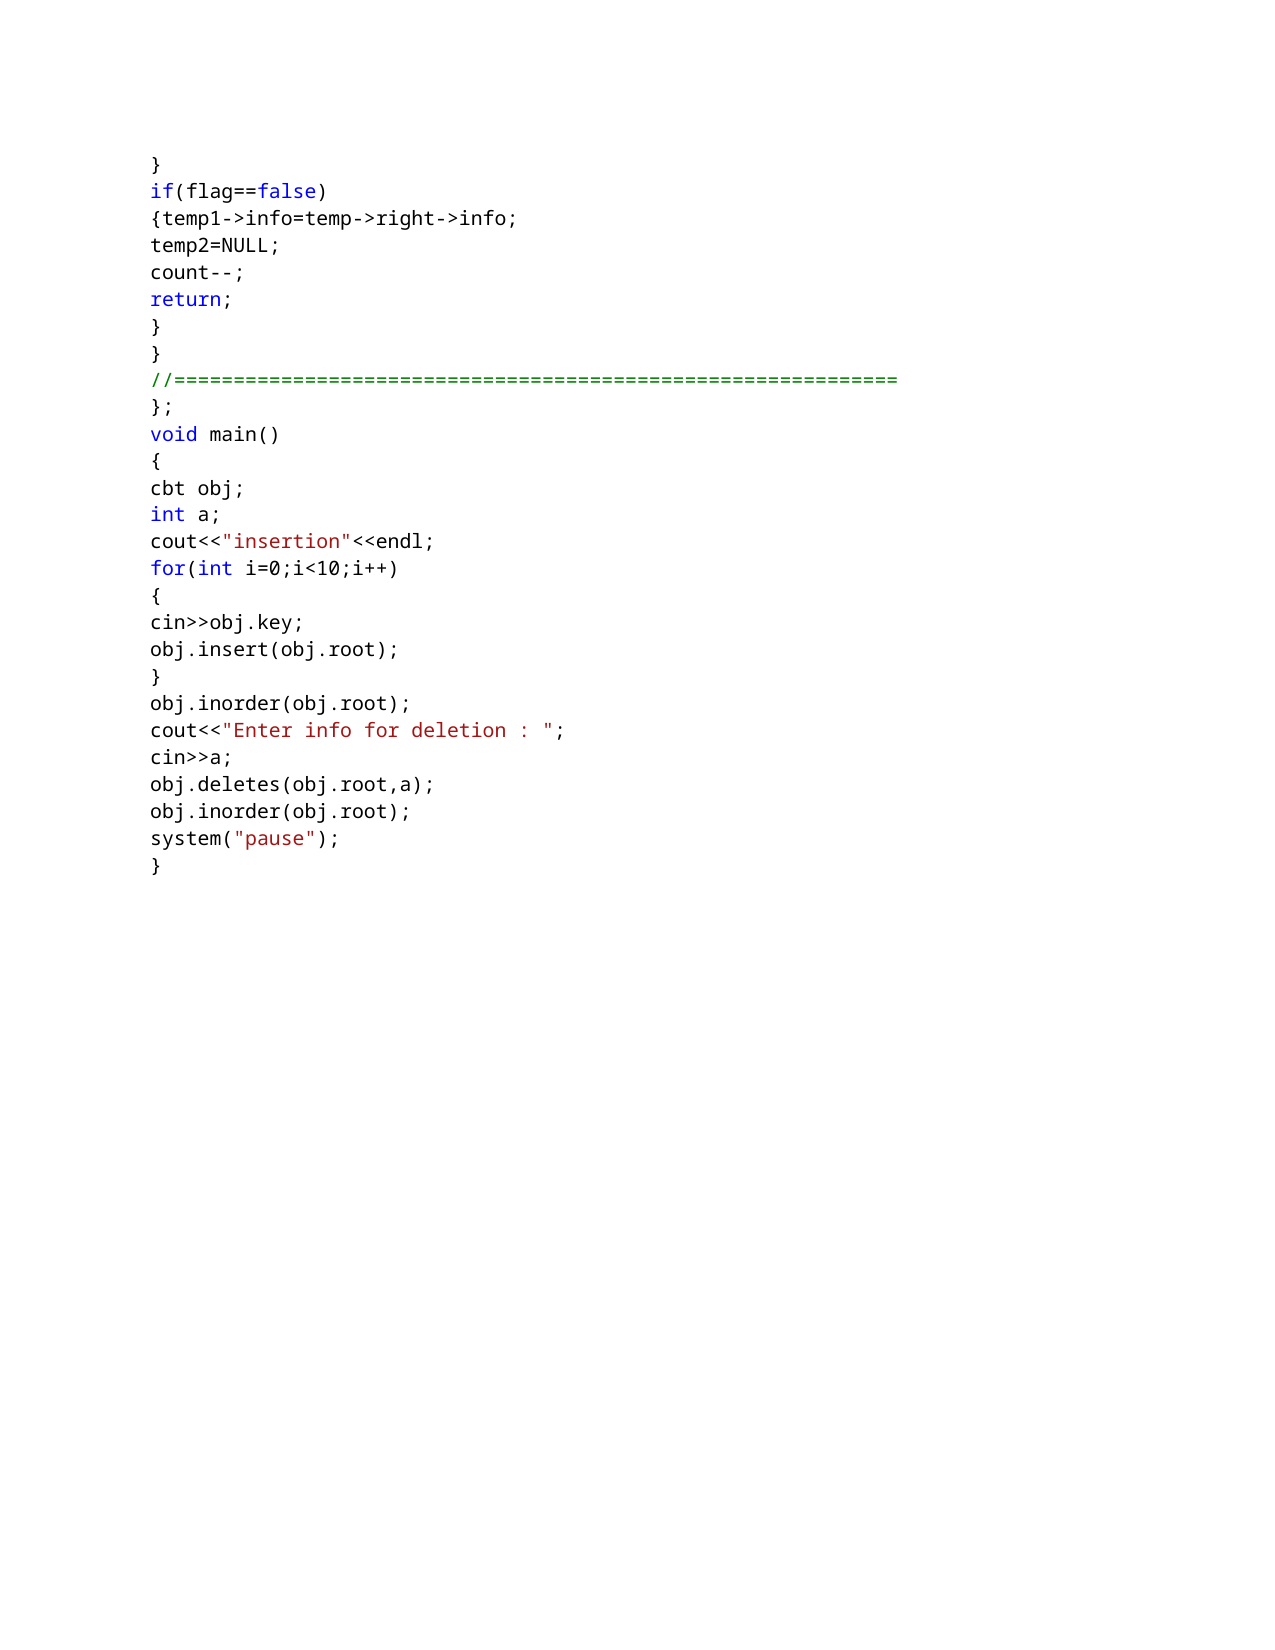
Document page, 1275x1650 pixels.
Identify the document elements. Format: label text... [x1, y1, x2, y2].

text if(flag==false) [150, 177, 1125, 204]
text for(int i=0;i<10;i++) [150, 555, 1125, 582]
text void main() [150, 420, 1125, 447]
text } [150, 339, 1125, 366]
text { [150, 582, 1125, 609]
text }; [150, 393, 1125, 420]
text system("pause"); [150, 824, 1125, 851]
text return; [150, 285, 1125, 312]
text cbt obj; [150, 474, 1125, 501]
text //============================================================= [150, 366, 1125, 393]
text count--; [150, 258, 1125, 285]
text { [150, 447, 1125, 474]
text cin>>obj.key; [150, 609, 1125, 636]
text cout<<"insertion"<<endl; [150, 528, 1125, 555]
text obj.insert(obj.root); [150, 636, 1125, 663]
text } [150, 312, 1125, 339]
text cout<<"Enter info for deletion : "; [150, 717, 1125, 743]
text obj.deletes(obj.root,a); [150, 771, 1125, 797]
text obj.inorder(obj.root); [150, 689, 1125, 717]
text } [150, 663, 1125, 689]
text int a; [150, 501, 1125, 528]
text obj.inorder(obj.root); [150, 797, 1125, 824]
text {temp1->info=temp->right->info; [150, 204, 1125, 231]
text } [150, 851, 1125, 878]
text cin>>a; [150, 743, 1125, 771]
text } [150, 150, 1125, 177]
text temp2=NULL; [150, 231, 1125, 258]
